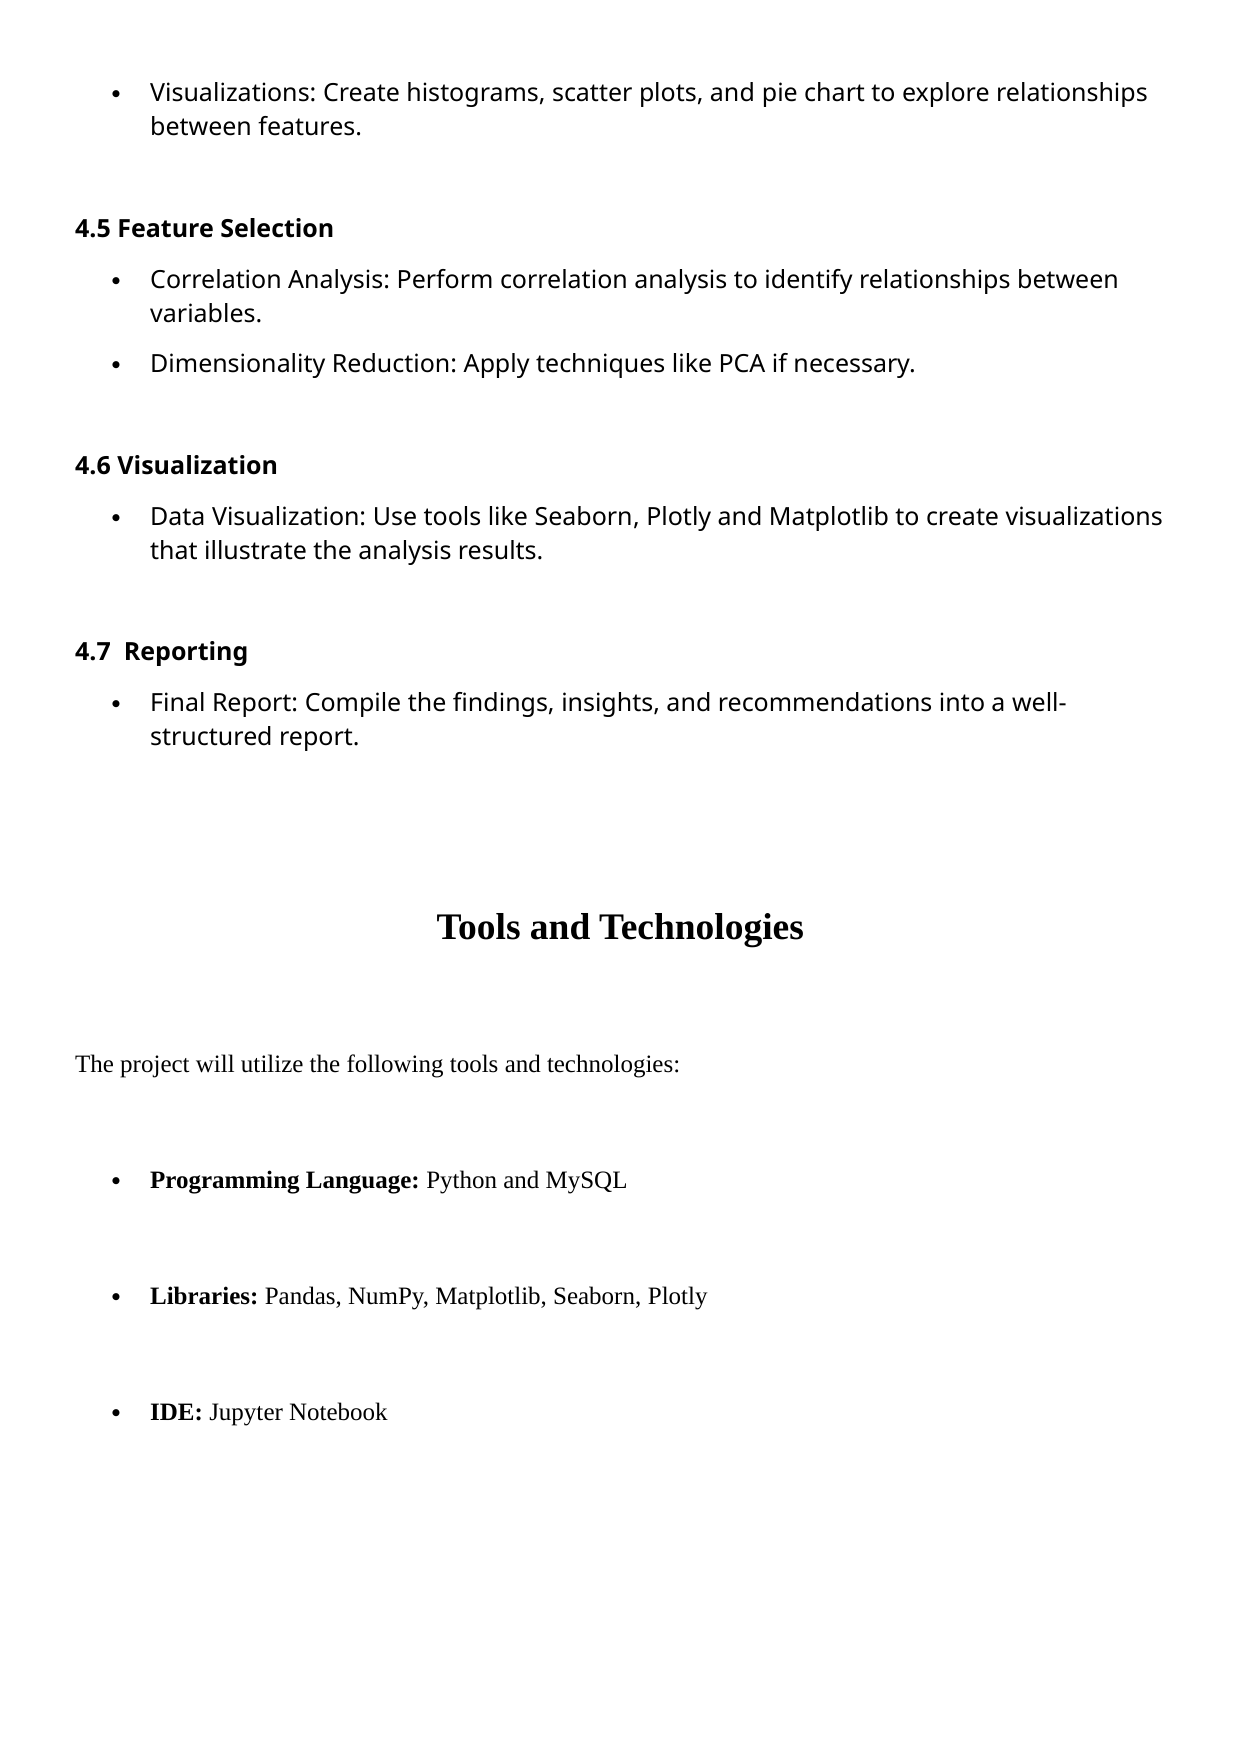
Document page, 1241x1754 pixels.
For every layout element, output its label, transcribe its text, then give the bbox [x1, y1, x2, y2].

text Tools and Technologies [75, 905, 1165, 948]
text 4.7 Reporting [75, 634, 1165, 668]
list IDE: Jupyter Notebook [112, 1397, 1165, 1426]
text 4.5 Feature Selection [75, 211, 1165, 244]
list Visualizations: Create histograms, scatter plots, and pie chart to explore relationships between features. [112, 75, 1165, 143]
list Correlation Analysis: Perform correlation analysis to identify relationships between variables. [112, 261, 1165, 329]
list Data Visualization: Use tools like Seaborn, Plotly and Matplotlib to create visualizations that illustrate the analysis results. [112, 498, 1165, 566]
list Final Report: Compile the findings, insights, and recommendations into a well-structured report. [112, 684, 1165, 753]
list Programming Language: Python and MySQL [112, 1165, 1165, 1194]
list Dimensionality Reduction: Apply techniques like PCA if necessary. [112, 346, 1165, 380]
list Libraries: Pandas, NumPy, Matplotlib, Seaborn, Plotly [112, 1281, 1165, 1310]
text The project will utilize the following tools and technologies: [75, 1049, 1165, 1078]
text 4.6 Visualization [75, 447, 1165, 482]
